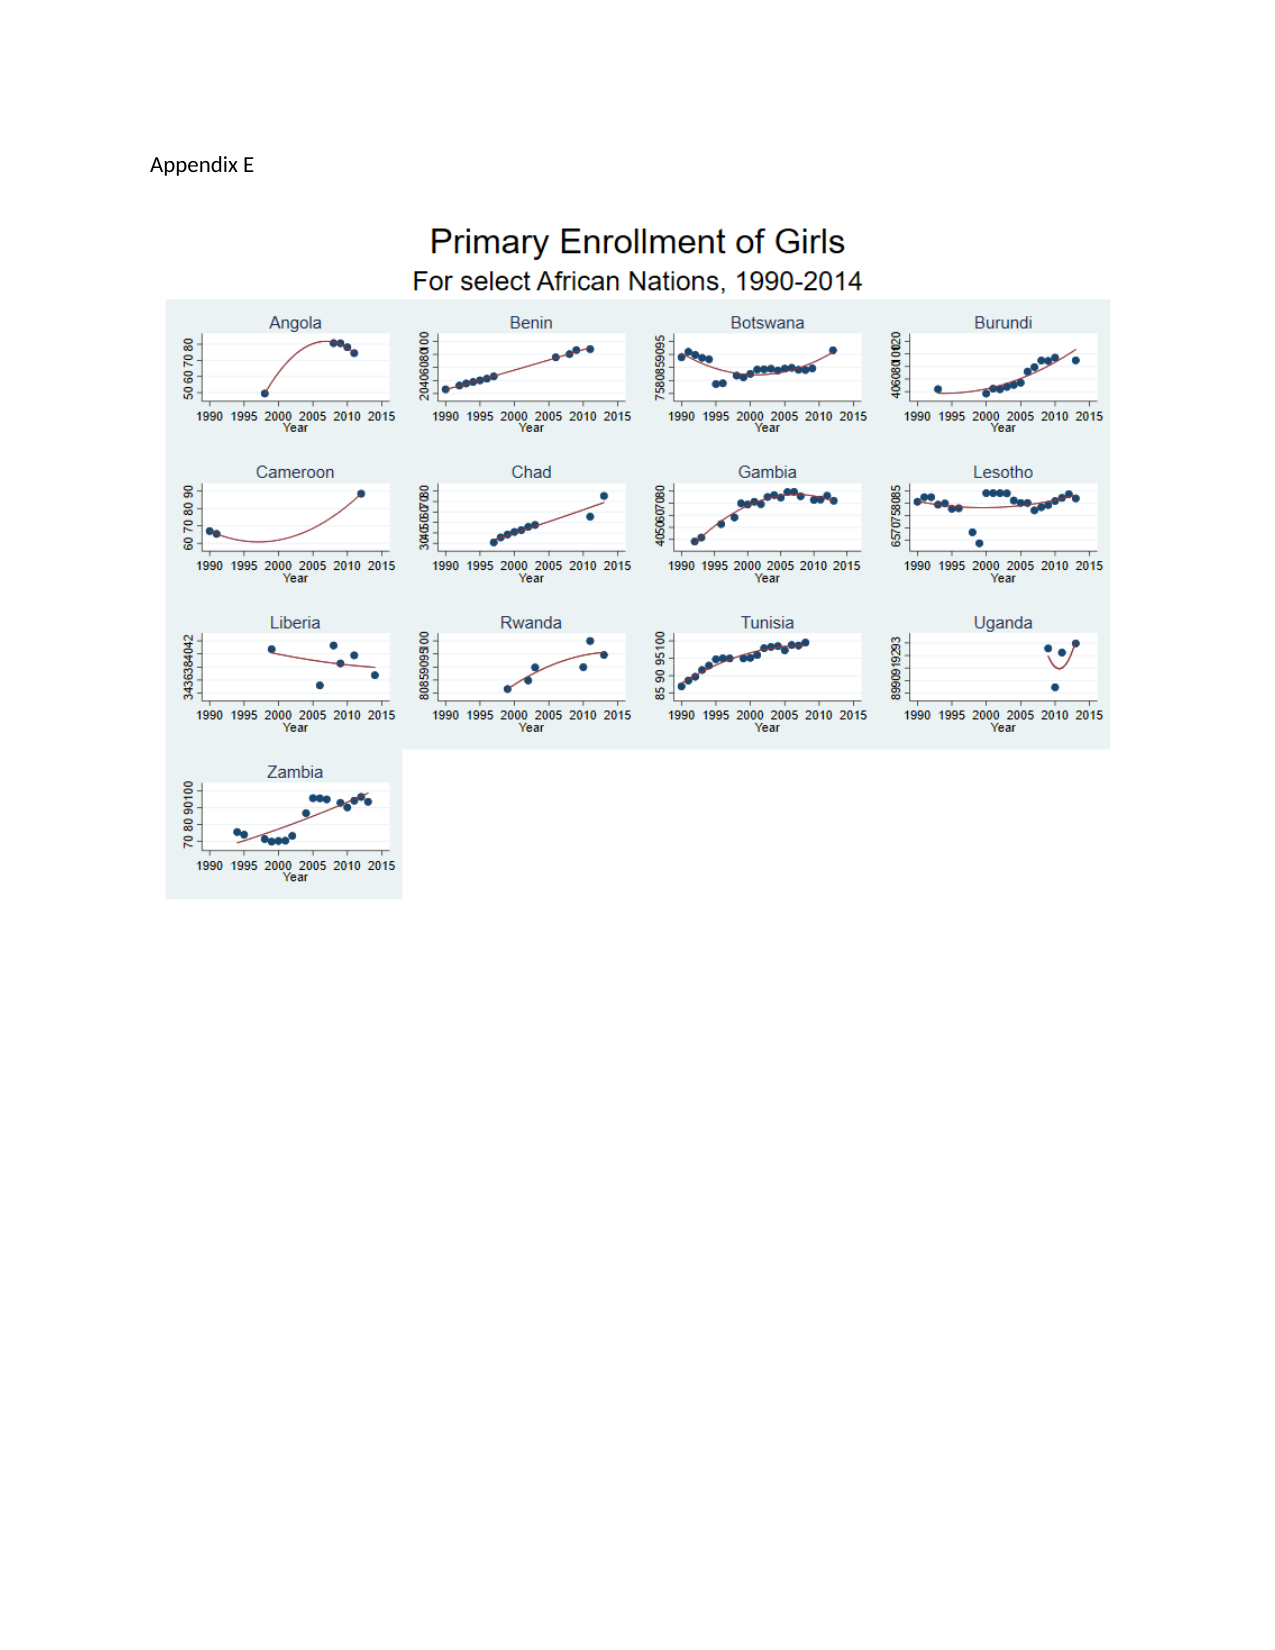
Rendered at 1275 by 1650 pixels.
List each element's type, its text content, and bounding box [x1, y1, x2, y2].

picture [150, 206, 1125, 915]
text Appendix E [150, 150, 1125, 178]
